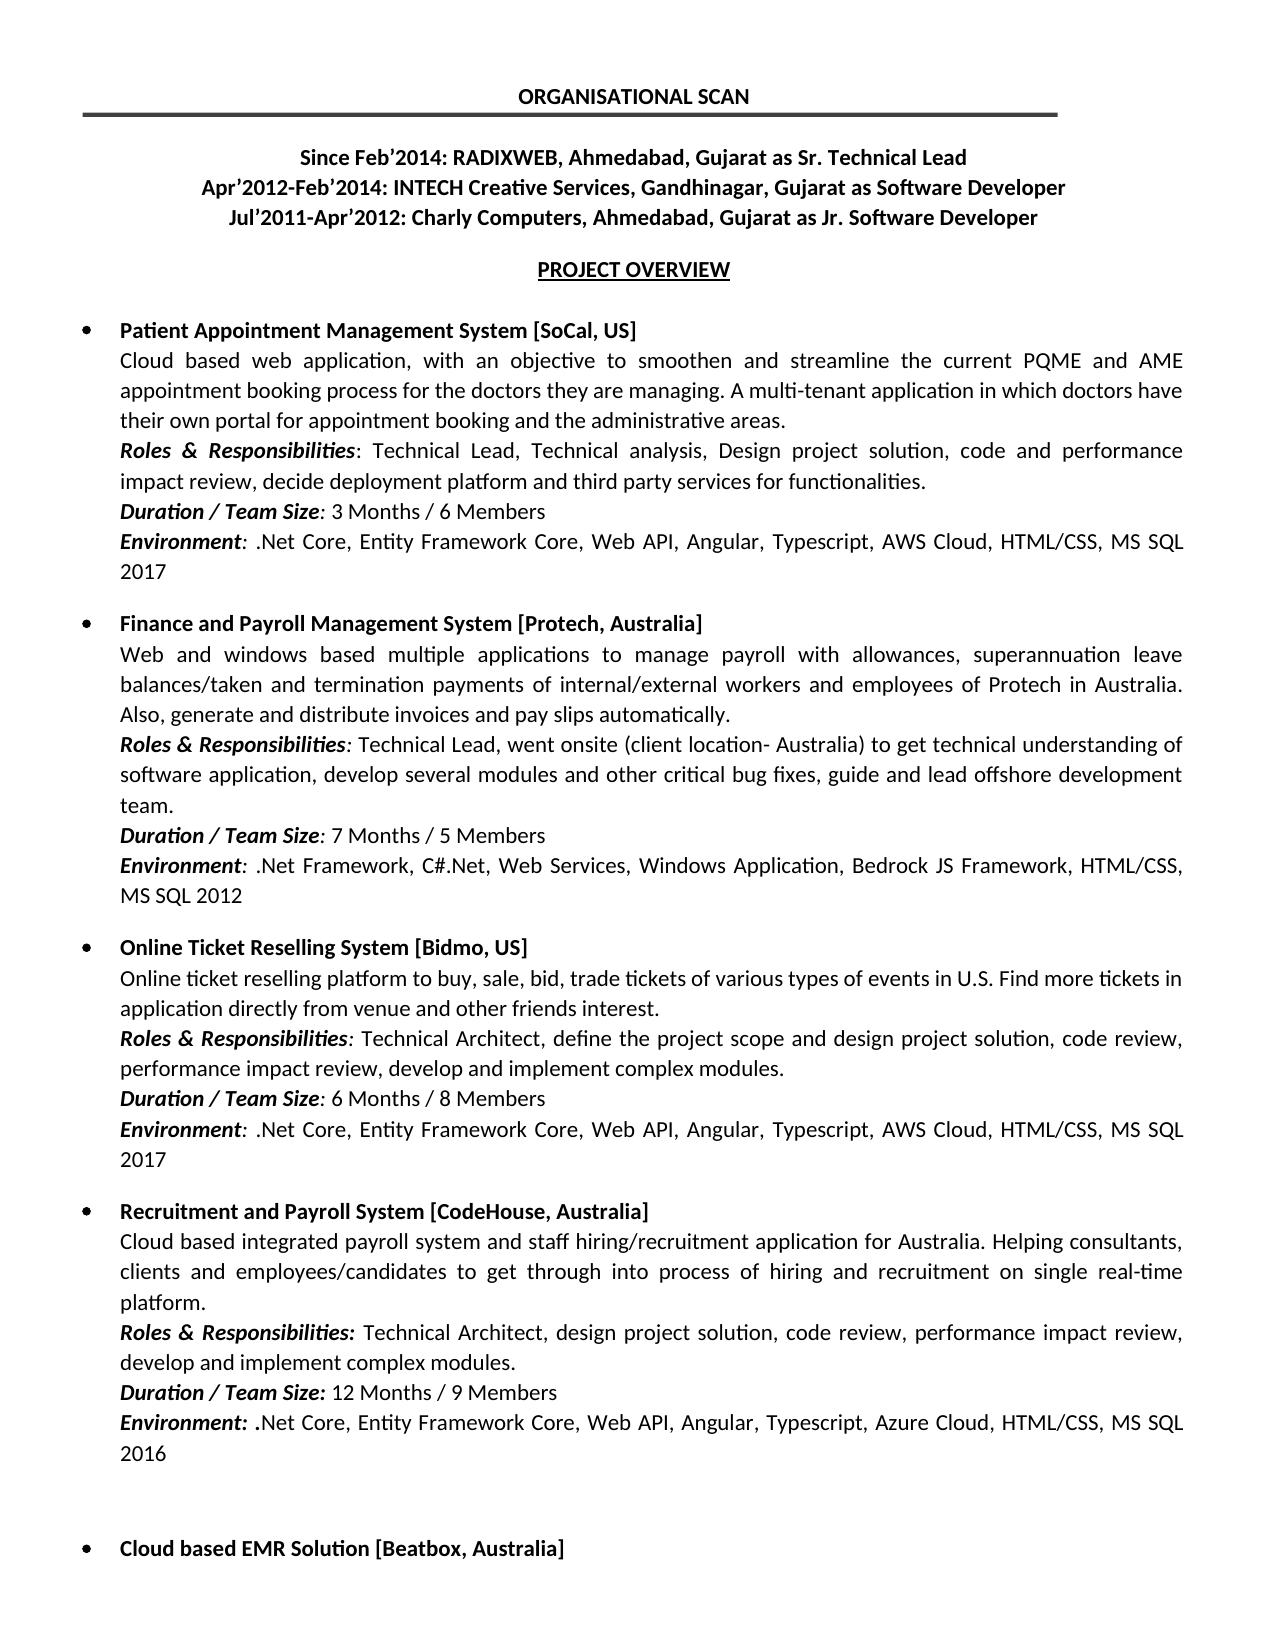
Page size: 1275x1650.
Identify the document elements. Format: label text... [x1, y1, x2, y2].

text Since Feb’2014: RADIXWEB, Ahmedabad, Gujarat as Sr. Technical Lead [82, 143, 1185, 171]
list Finance and Payroll Management System [Protech, Australia] [82, 609, 1185, 638]
list Roles & Responsibilities: Technical Architect, design project solution, code review, performance impact review, develop and implement complex modules. [120, 1318, 1185, 1376]
text Roles & Responsibilities: Technical Lead, Technical analysis, Design project solution, code and performance impact review, decide deployment platform and third party services for functionalities. [120, 437, 1185, 495]
list Cloud based web application, with an objective to smoothen and streamline the current PQME and AME appointment booking process for the doctors they are managing. A multi-tenant application in which doctors have their own portal for appointment booking and the administrative areas. [120, 346, 1185, 434]
list Cloud based integrated payroll system and staff hiring/recruitment application for Australia. Helping consultants, clients and employees/candidates to get through into process of hiring and recruitment on single real-time platform. [120, 1227, 1185, 1316]
list Environment: .Net Core, Entity Framework Core, Web API, Angular, Typescript, AWS Cloud, HTML/CSS, MS SQL 2017 [120, 527, 1185, 586]
list Duration / Team Size: 7 Months / 5 Members [120, 821, 1185, 849]
list Recruitment and Payroll System [CodeHouse, Australia] [82, 1197, 1185, 1225]
text PROJECT OVERVIEW [82, 255, 1185, 283]
text Apr’2012-Feb’2014: INTECH Creative Services, Gandhinagar, Gujarat as Software Developer [82, 173, 1185, 201]
text Roles & Responsibilities: Technical Lead, went onsite (client location- Australia) to get technical understanding of software application, develop several modules and other critical bug fixes, guide and lead offshore development team. [120, 730, 1185, 819]
list Environment: .Net Framework, C#.Net, Web Services, Windows Application, Bedrock JS Framework, HTML/CSS, MS SQL 2012 [120, 851, 1185, 909]
list Environment: .Net Core, Entity Framework Core, Web API, Angular, Typescript, Azure Cloud, HTML/CSS, MS SQL 2016 [120, 1408, 1185, 1467]
list Duration / Team Size: 6 Months / 8 Members [120, 1084, 1185, 1113]
list Duration / Team Size: 3 Months / 6 Members [120, 497, 1185, 525]
list Environment: .Net Core, Entity Framework Core, Web API, Angular, Typescript, AWS Cloud, HTML/CSS, MS SQL 2017 [120, 1115, 1185, 1173]
list Web and windows based multiple applications to manage payroll with allowances, superannuation leave balances/taken and termination payments of internal/external workers and employees of Protech in Australia. Also, generate and distribute invoices and pay slips automatically. [120, 640, 1185, 728]
list Patient Appointment Management System [SoCal, US] [82, 316, 1185, 344]
list Online ticket reselling platform to buy, sale, bid, trade tickets of various types of events in U.S. Find more tickets in application directly from venue and other friends interest. [120, 964, 1185, 1022]
text Roles & Responsibilities: Technical Architect, define the project scope and design project solution, code review, performance impact review, develop and implement complex modules. [120, 1024, 1185, 1082]
list Online Ticket Reselling System [Bidmo, US] [82, 933, 1185, 962]
text ORGANISATIONAL SCAN [82, 82, 1185, 111]
text Jul’2011-Apr’2012: Charly Computers, Ahmedabad, Gujarat as Jr. Software Developer [82, 203, 1185, 231]
list Duration / Team Size: 12 Months / 9 Members [120, 1378, 1185, 1406]
list Cloud based EMR Solution [Beatbox, Australia] [82, 1534, 1185, 1563]
